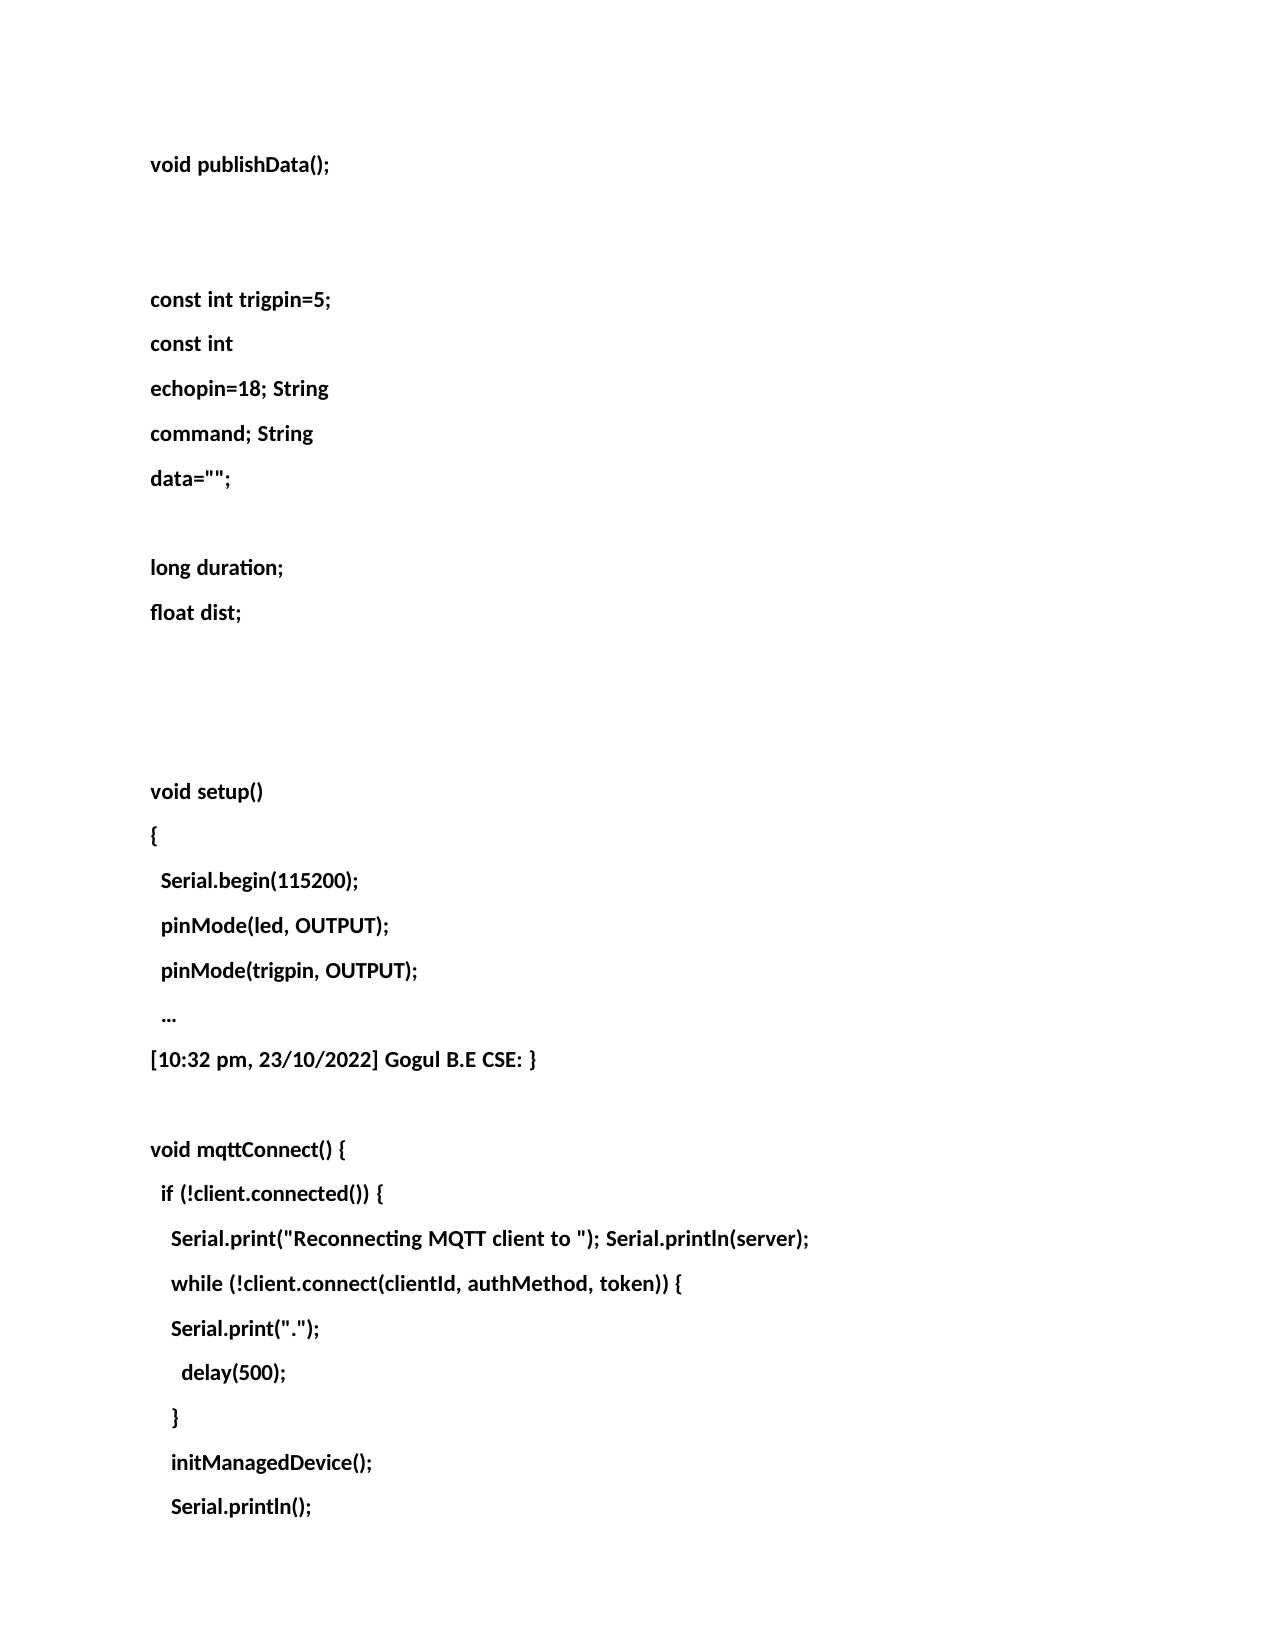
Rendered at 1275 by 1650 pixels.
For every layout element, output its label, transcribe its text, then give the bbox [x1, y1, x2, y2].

text … [161, 1001, 1127, 1028]
text void publishData(); [150, 150, 1127, 178]
text Serial.begin(115200); pinMode(led, OUTPUT); pinMode(trigpin, OUTPUT); [161, 866, 479, 984]
text void setup() [150, 777, 1127, 805]
text if (!client.connected()) { [161, 1179, 1127, 1207]
text delay(500); [181, 1358, 1127, 1386]
text [10:32 pm, 23/10/2022] Gogul B.E CSE: } [150, 1045, 1127, 1073]
text Serial.print("Reconnecting MQTT client to "); Serial.println(server); while (!client.connect(clientId, authMethod, token)) { Serial.print("."); [171, 1224, 829, 1342]
text void mqttConnect() { [150, 1135, 1127, 1163]
text { [150, 822, 1127, 850]
text long duration; float dist; [150, 553, 324, 626]
text const int trigpin=5; const int echopin=18; String command; String data=""; [150, 285, 355, 492]
text } [171, 1403, 1127, 1431]
text initManagedDevice(); Serial.println(); [171, 1448, 404, 1520]
